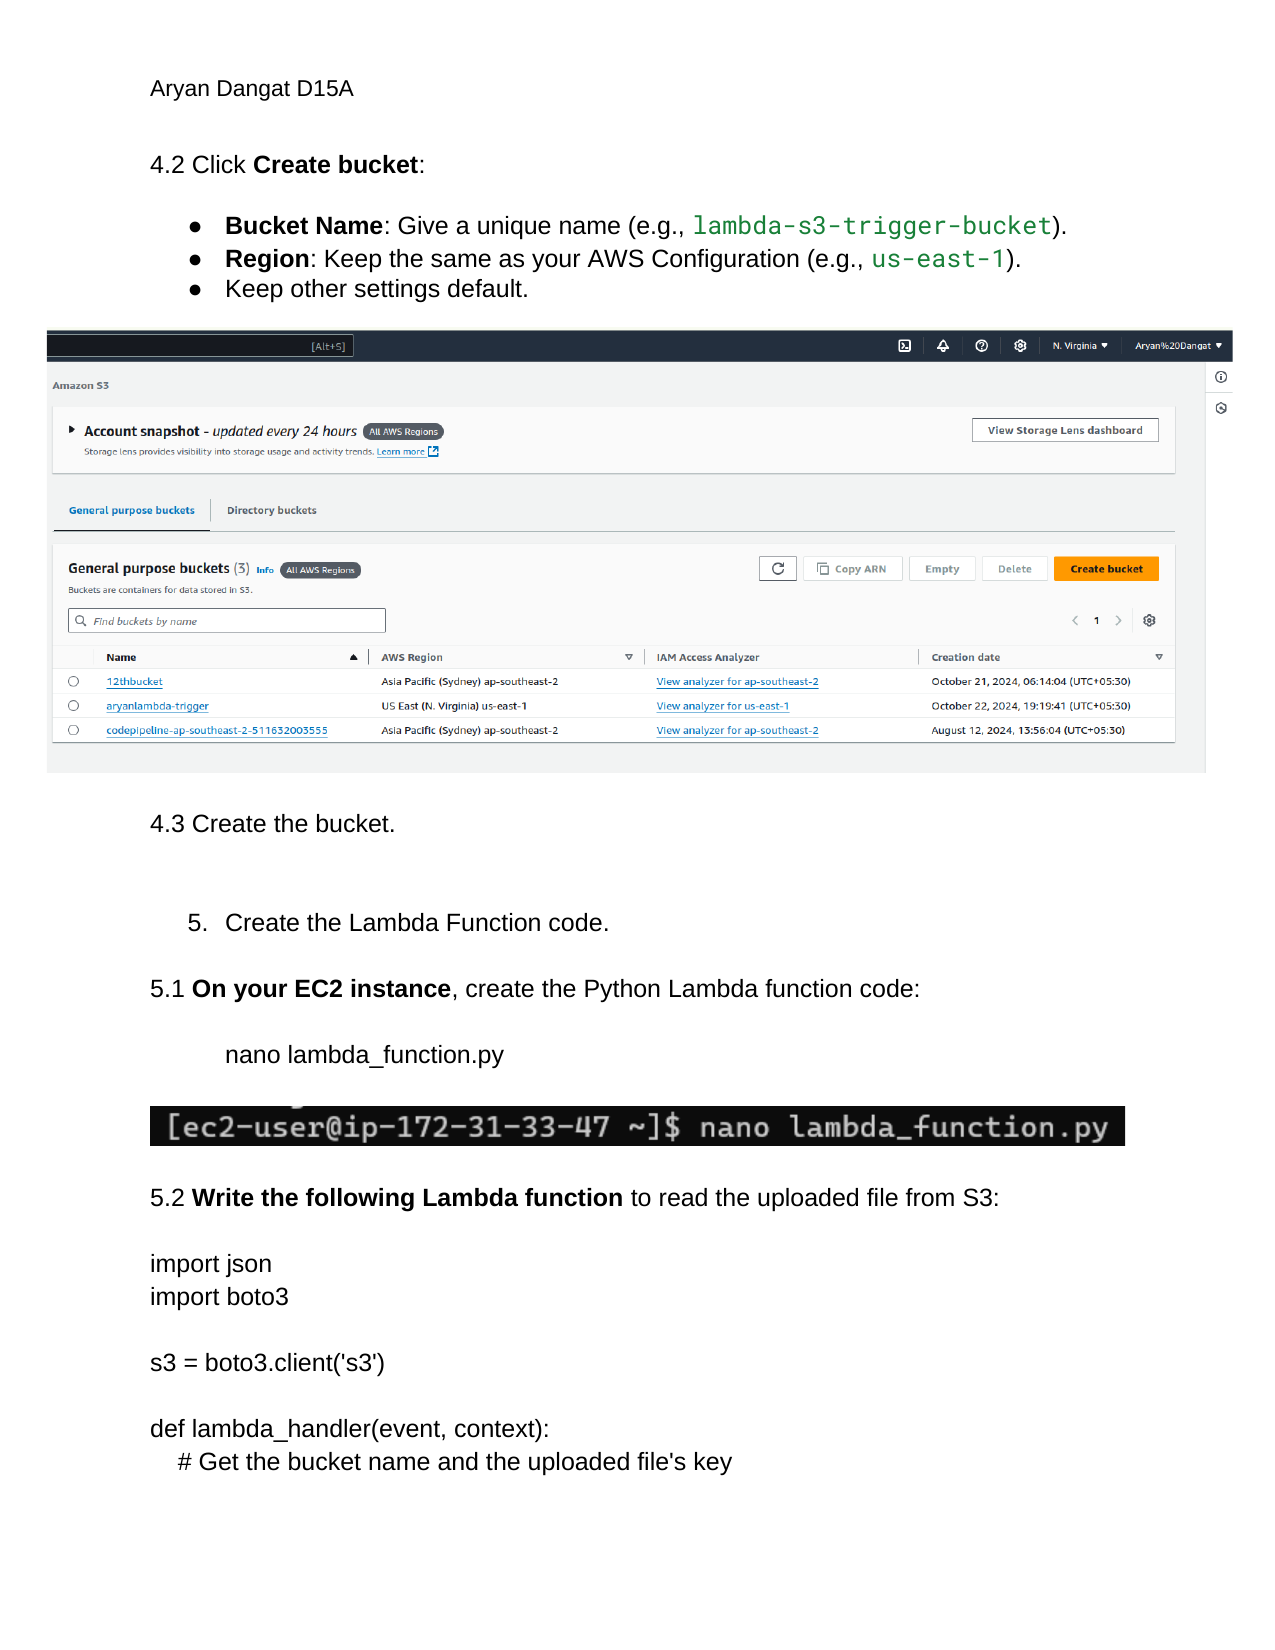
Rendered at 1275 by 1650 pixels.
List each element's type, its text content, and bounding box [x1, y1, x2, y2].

text 4.3 Create the bucket. [150, 809, 1200, 838]
text 4.2 Click Create bucket: [150, 150, 1200, 179]
picture [150, 1106, 1125, 1146]
text s3 = boto3.client('s3') [150, 1348, 1200, 1377]
text import json [150, 1249, 1200, 1278]
text nano lambda_function.py [150, 1040, 1200, 1069]
list Bucket Name: Give a unique name (e.g., lambda-s3-trigger-bucket). [187, 208, 1125, 241]
text import boto3 [150, 1282, 1200, 1311]
text 5.2 Write the following Lambda function to read the uploaded file from S3: [150, 1183, 1200, 1212]
text 5.1 On your EC2 instance, create the Python Lambda function code: [150, 974, 1200, 1003]
list Keep other settings default. [187, 274, 1125, 303]
list Region: Keep the same as your AWS Configuration (e.g., us-east-1). [187, 241, 1125, 274]
text # Get the bucket name and the uploaded file's key [150, 1447, 1200, 1476]
list Create the Lambda Function code. [187, 908, 1200, 937]
text def lambda_handler(event, context): [150, 1414, 1200, 1443]
picture [46, 327, 1233, 773]
